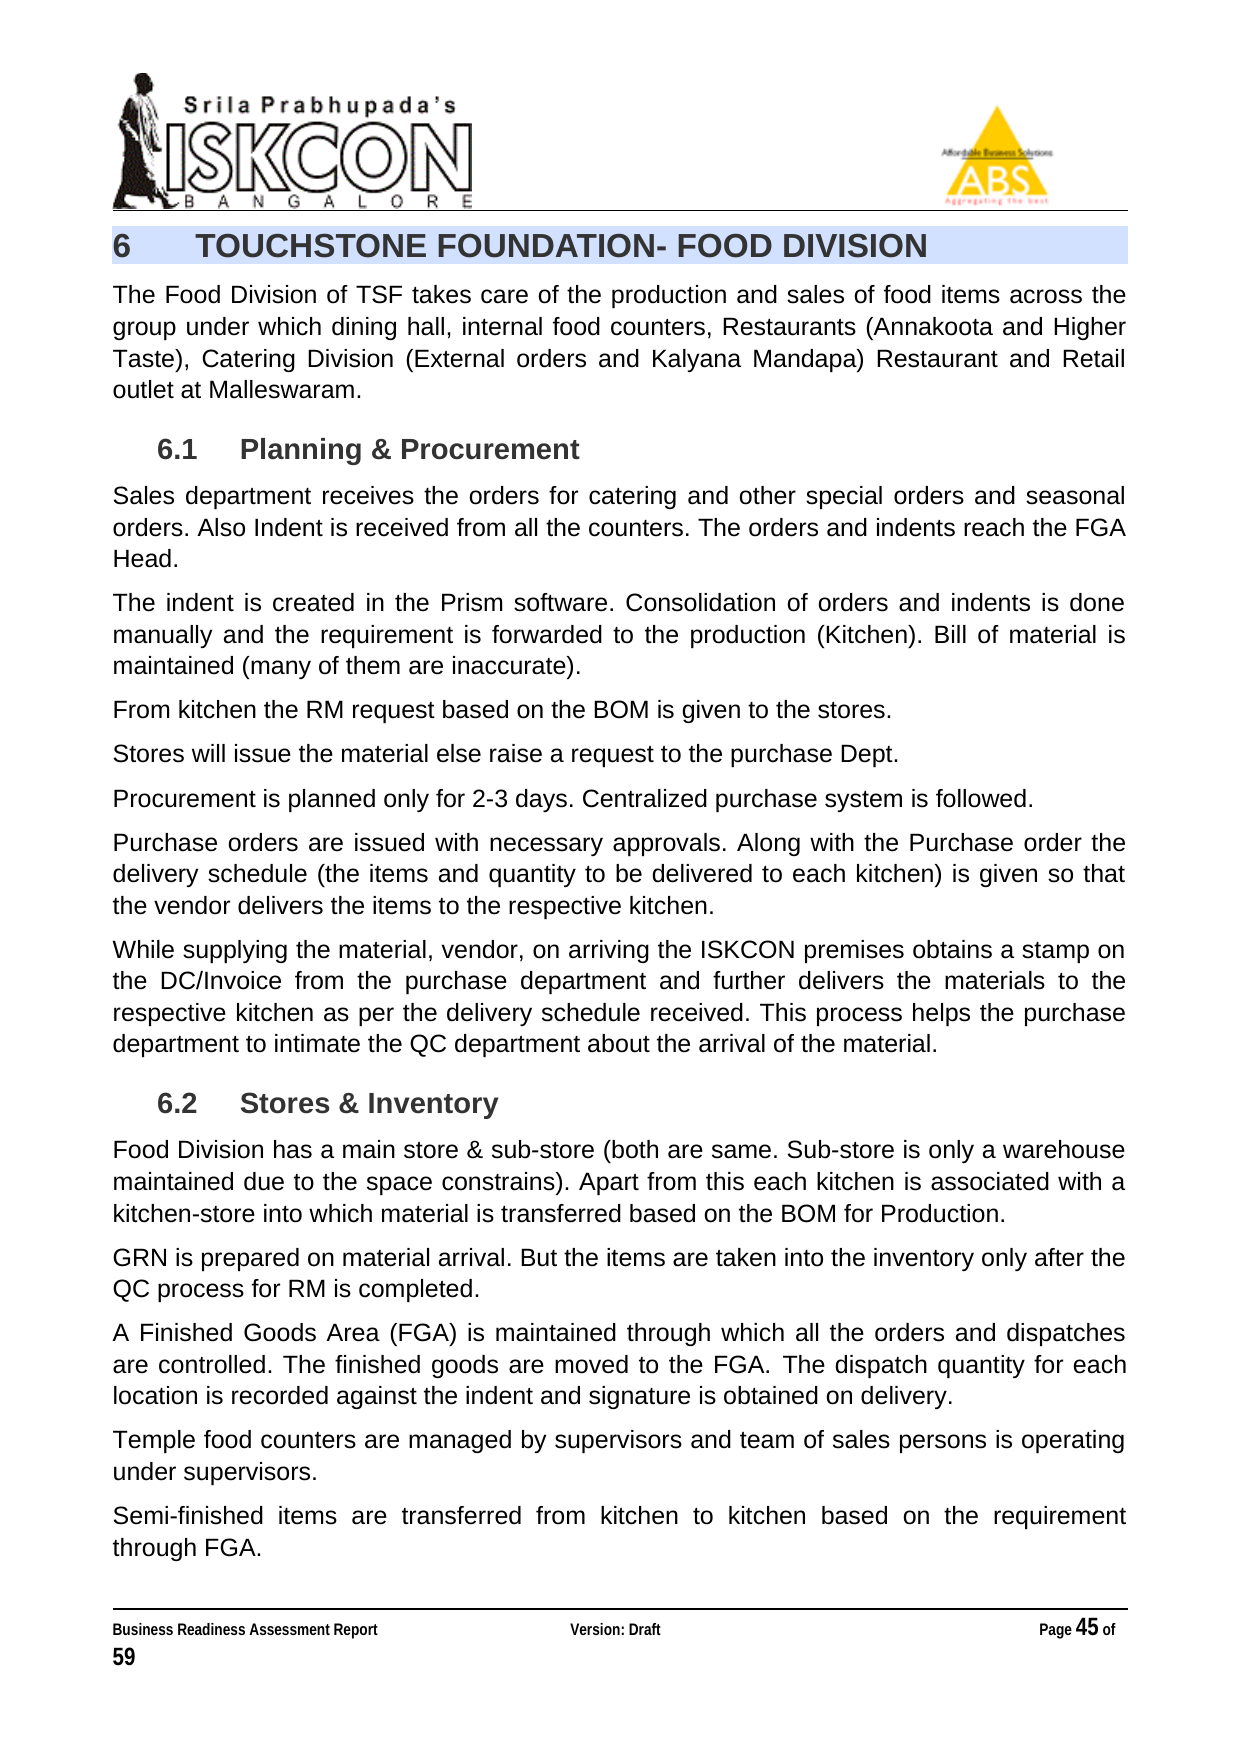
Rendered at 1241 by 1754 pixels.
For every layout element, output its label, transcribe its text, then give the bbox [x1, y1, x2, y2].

text The Food Division of TSF takes care of the production and sales of food items across the group under which dining hall, internal food counters, Restaurants (Annakoota and Higher Taste), Catering Division (External orders and Kalyana Mandapa) Restaurant and Retail outlet at Malleswaram. [112, 280, 1128, 404]
text Semi-finished items are transferred from kitchen to kitchen based on the requirement through FGA. [112, 1501, 1128, 1561]
text Food Division has a main store & sub-store (both are same. Sub-store is only a warehouse maintained due to the space constrains). Apart from this each kitchen is associated with a kitchen-store into which material is transferred based on the BOM for Production. [112, 1135, 1128, 1227]
text GRN is prepared on material arrival. But the items are taken into the inventory only after the QC process for RM is completed. [112, 1243, 1128, 1303]
subtitle Stores & Inventory [157, 1086, 1128, 1119]
subtitle TOUCHSTONE FOUNDATION- FOOD DIVISION [112, 226, 1128, 264]
text Temple food counters are managed by supervisors and team of sales persons is operating under supervisors. [112, 1425, 1128, 1486]
subtitle Planning & Procurement [157, 432, 1128, 465]
text The indent is created in the Prism software. Consolidation of orders and indents is done manually and the requirement is forwarded to the production (Kitchen). Bill of material is maintained (many of them are inaccurate). [112, 588, 1128, 680]
text Stores will issue the material else raise a request to the purchase Dept. [112, 739, 1128, 768]
text Sales department receives the orders for catering and other special orders and seasonal orders. Also Indent is received from all the counters. The orders and indents reach the FGA Head. [112, 481, 1128, 573]
picture [937, 102, 1061, 209]
text A Finished Goods Area (FGA) is maintained through which all the orders and dispatches are controlled. The finished goods are moved to the FGA. The dispatch quantity for each location is recorded against the indent and signature is obtained on delivery. [112, 1318, 1128, 1410]
text From kitchen the RM request based on the BOM is given to the stores. [112, 695, 1128, 724]
text Purchase orders are issued with necessary approvals. Along with the Purchase order the delivery schedule (the items and quantity to be delivered to each kitchen) is given so that the vendor delivers the items to the respective kitchen. [112, 828, 1128, 919]
text Procurement is planned only for 2-3 days. Centralized purchase system is followed. [112, 783, 1128, 812]
text While supplying the material, vendor, on arriving the ISKCON premises obtains a stamp on the DC/Invoice from the purchase department and further delivers the materials to the respective kitchen as per the delivery schedule received. This process helps the purchase department to intimate the QC department about the arrival of the material. [112, 935, 1128, 1058]
picture [112, 73, 472, 209]
